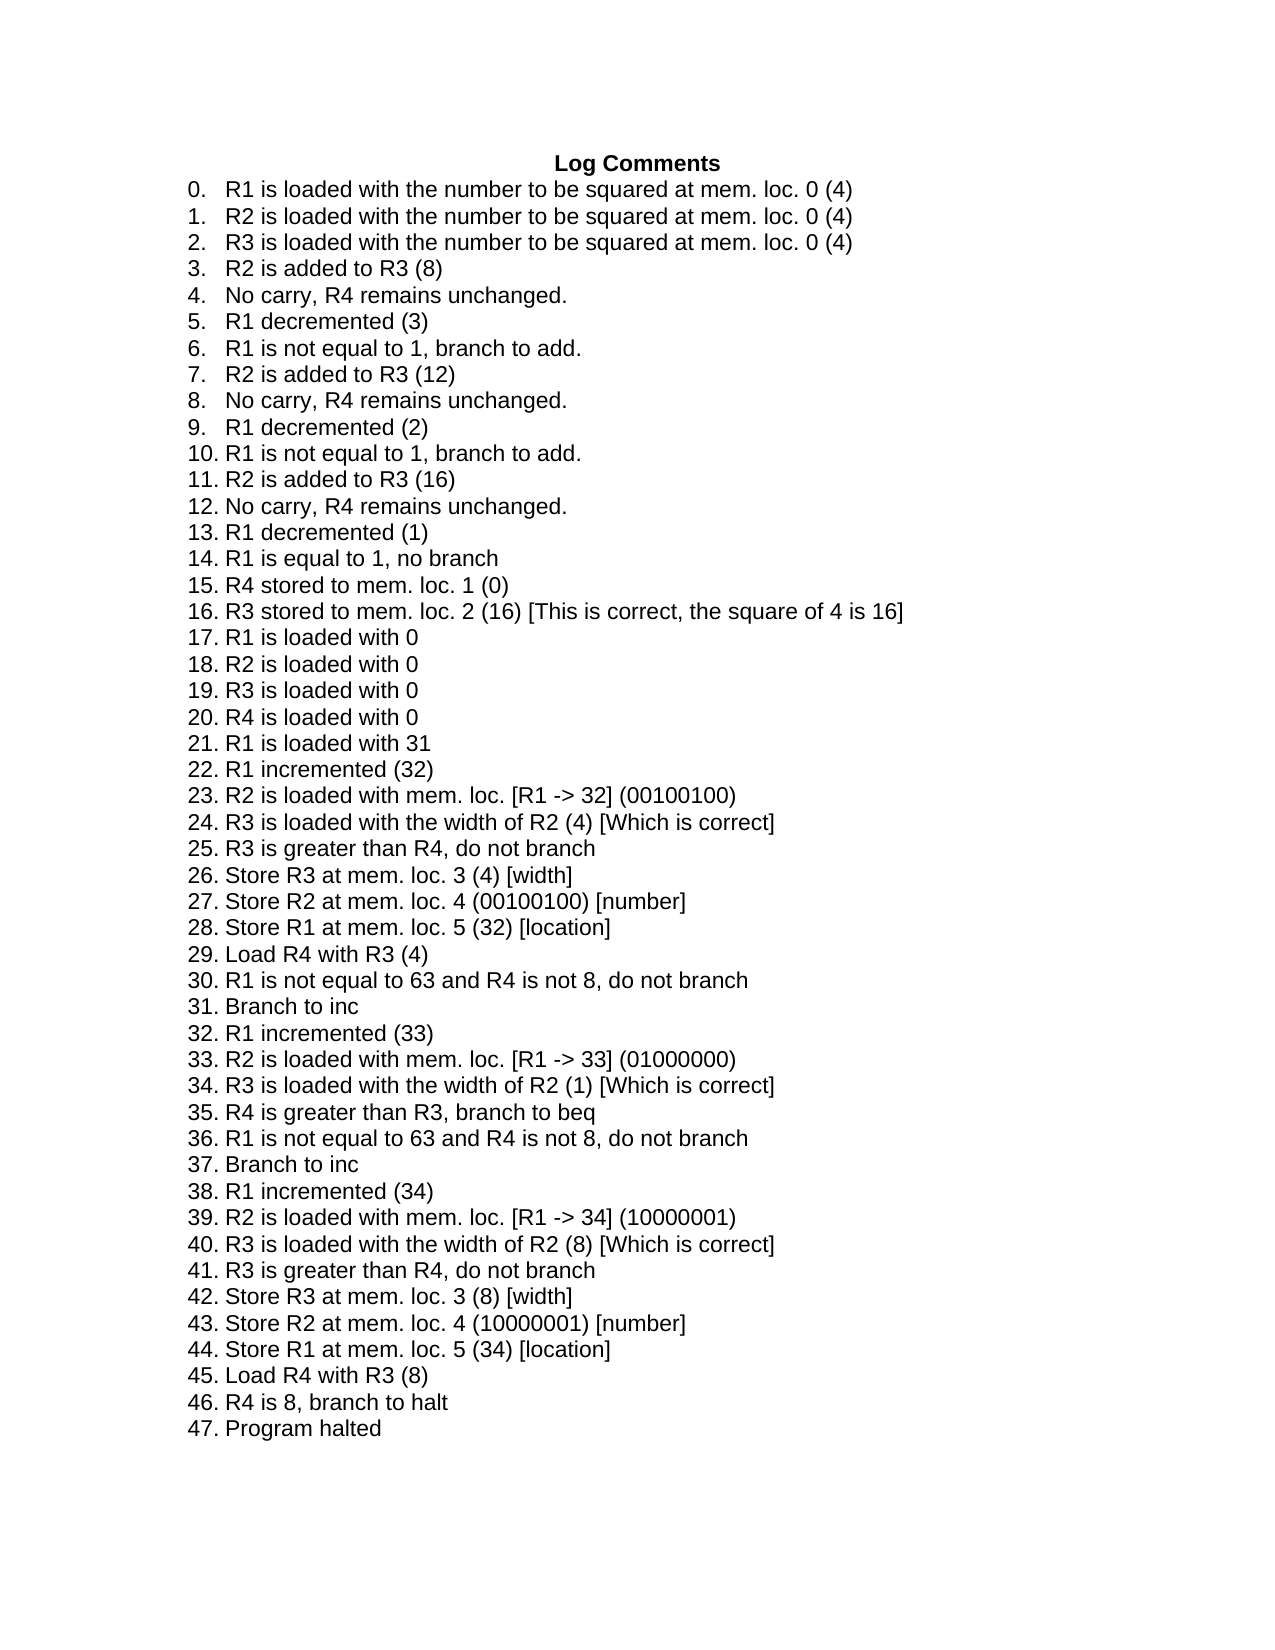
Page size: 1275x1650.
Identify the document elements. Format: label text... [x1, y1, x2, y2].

list R1 incremented (34) [187, 1178, 1125, 1204]
list R1 decremented (1) [187, 519, 1125, 545]
list Branch to inc [187, 993, 1125, 1020]
list No carry, R4 remains unchanged. [187, 493, 1125, 519]
list R2 is added to R3 (12) [187, 361, 1125, 387]
list No carry, R4 remains unchanged. [187, 387, 1125, 413]
list R4 is loaded with 0 [187, 703, 1125, 730]
list R3 is greater than R4, do not branch [187, 835, 1125, 862]
list R2 is loaded with mem. loc. [R1 -> 34] (10000001) [187, 1204, 1125, 1231]
list R2 is added to R3 (8) [187, 255, 1125, 282]
list Store R2 at mem. loc. 4 (00100100) [number] [187, 888, 1125, 914]
list R3 is loaded with the number to be squared at mem. loc. 0 (4) [187, 229, 1125, 255]
list R3 stored to mem. loc. 2 (16) [This is correct, the square of 4 is 16] [187, 598, 1125, 624]
list R1 is equal to 1, no branch [187, 545, 1125, 572]
list R1 decremented (3) [187, 308, 1125, 334]
list Load R4 with R3 (4) [187, 941, 1125, 967]
list R1 is not equal to 1, branch to add. [187, 440, 1125, 466]
list R1 is not equal to 63 and R4 is not 8, do not branch [187, 1125, 1125, 1151]
list Store R1 at mem. loc. 5 (32) [location] [187, 914, 1125, 941]
list R1 is not equal to 63 and R4 is not 8, do not branch [187, 967, 1125, 993]
list R3 is loaded with the width of R2 (8) [Which is correct] [187, 1231, 1125, 1257]
list Store R1 at mem. loc. 5 (34) [location] [187, 1336, 1125, 1362]
list Branch to inc [187, 1151, 1125, 1178]
list R4 is greater than R3, branch to beq [187, 1099, 1125, 1125]
list R2 is added to R3 (16) [187, 466, 1125, 493]
list R1 incremented (33) [187, 1020, 1125, 1046]
list Load R4 with R3 (8) [187, 1362, 1125, 1389]
list Store R3 at mem. loc. 3 (8) [width] [187, 1283, 1125, 1309]
list R2 is loaded with the number to be squared at mem. loc. 0 (4) [187, 203, 1125, 229]
list R1 is loaded with 0 [187, 624, 1125, 651]
list R2 is loaded with 0 [187, 651, 1125, 677]
list R1 is not equal to 1, branch to add. [187, 334, 1125, 361]
list R1 is loaded with the number to be squared at mem. loc. 0 (4) [187, 176, 1125, 203]
list R1 decremented (2) [187, 413, 1125, 440]
list R1 incremented (32) [187, 756, 1125, 782]
list R2 is loaded with mem. loc. [R1 -> 32] (00100100) [187, 782, 1125, 809]
list R4 stored to mem. loc. 1 (0) [187, 572, 1125, 598]
list R3 is loaded with the width of R2 (4) [Which is correct] [187, 809, 1125, 835]
list R2 is loaded with mem. loc. [R1 -> 33] (01000000) [187, 1046, 1125, 1072]
list Store R3 at mem. loc. 3 (4) [width] [187, 862, 1125, 888]
list R3 is loaded with 0 [187, 677, 1125, 703]
list R3 is greater than R4, do not branch [187, 1257, 1125, 1283]
list No carry, R4 remains unchanged. [187, 282, 1125, 308]
list Log Comments [150, 150, 1125, 176]
list R3 is loaded with the width of R2 (1) [Which is correct] [187, 1072, 1125, 1099]
list Program halted [187, 1415, 1125, 1441]
list Store R2 at mem. loc. 4 (10000001) [number] [187, 1309, 1125, 1336]
list R1 is loaded with 31 [187, 730, 1125, 756]
list R4 is 8, branch to halt [187, 1389, 1125, 1415]
